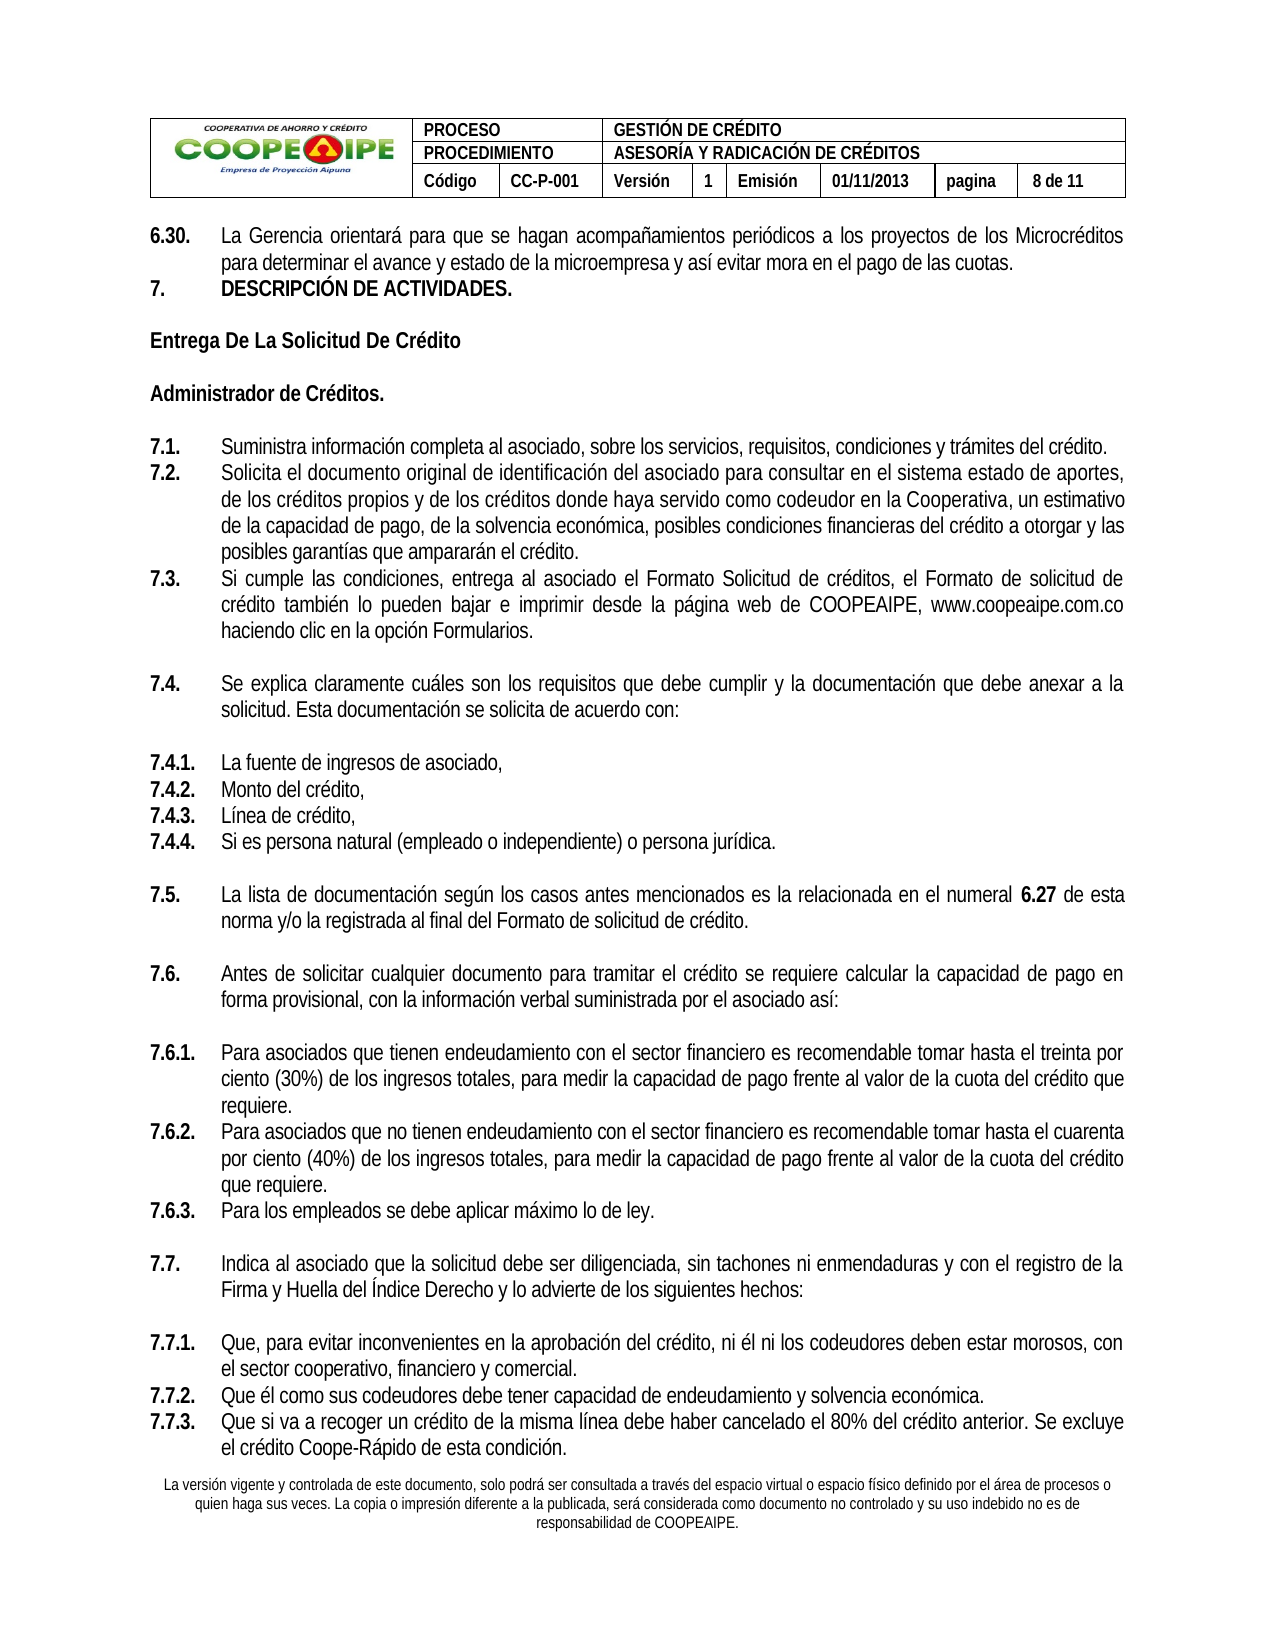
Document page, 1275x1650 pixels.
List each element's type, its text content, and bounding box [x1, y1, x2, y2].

list Que él como sus codeudores debe tener capacidad de endeudamiento y solvencia económica. [150, 1382, 1125, 1408]
list La fuente de ingresos de asociado, [150, 749, 1125, 776]
list Monto del crédito, [150, 776, 1125, 802]
list La lista de documentación según los casos antes mencionados es la relacionada en el numeral 6.27 de esta norma y/o la registrada al final del Formato de solicitud de crédito. [150, 881, 1125, 934]
list Si cumple las condiciones, entrega al asociado el Formato Solicitud de créditos, el Formato de solicitud de crédito también lo pueden bajar e imprimir desde la página web de COOPEAIPE, www.coopeaipe.com.co haciendo clic en la opción Formularios. [150, 565, 1125, 644]
list Solicita el documento original de identificación del asociado para consultar en el sistema estado de aportes, de los créditos propios y de los créditos donde haya servido como codeudor en la Cooperativa, un estimativo de la capacidad de pago, de la solvencia económica, posibles condiciones financieras del crédito a otorgar y las posibles garantías que ampararán el crédito. [150, 459, 1125, 565]
list Para los empleados se debe aplicar máximo lo de ley. [150, 1197, 1125, 1223]
list Se explica claramente cuáles son los requisitos que debe cumplir y la documentación que debe anexar a la solicitud. Esta documentación se solicita de acuerdo con: [150, 670, 1125, 723]
list Que si va a recoger un crédito de la misma línea debe haber cancelado el 80% del crédito anterior. Se excluye el crédito Coope-Rápido de esta condición. [150, 1408, 1125, 1461]
list DESCRIPCIÓN DE ACTIVIDADES. [150, 275, 1125, 301]
list La Gerencia orientará para que se hagan acompañamientos periódicos a los proyectos de los Microcréditos para determinar el avance y estado de la microempresa y así evitar mora en el pago de las cuotas. [150, 222, 1125, 275]
list Para asociados que tienen endeudamiento con el sector financiero es recomendable tomar hasta el treinta por ciento (30%) de los ingresos totales, para medir la capacidad de pago frente al valor de la cuota del crédito que requiere. [150, 1039, 1125, 1118]
picture [170, 119, 398, 176]
text Administrador de Créditos. [150, 380, 1125, 407]
list Para asociados que no tienen endeudamiento con el sector financiero es recomendable tomar hasta el cuarenta por ciento (40%) de los ingresos totales, para medir la capacidad de pago frente al valor de la cuota del crédito que requiere. [150, 1118, 1125, 1197]
list Indica al asociado que la solicitud debe ser diligenciada, sin tachones ni enmendaduras y con el registro de la Firma y Huella del Índice Derecho y lo advierte de los siguientes hechos: [150, 1250, 1125, 1303]
list Suministra información completa al asociado, sobre los servicios, requisitos, condiciones y trámites del crédito. [150, 433, 1125, 459]
list Si es persona natural (empleado o independiente) o persona jurídica. [150, 828, 1125, 854]
list Que, para evitar inconvenientes en la aprobación del crédito, ni él ni los codeudores deben estar morosos, con el sector cooperativo, financiero y comercial. [150, 1329, 1125, 1382]
text Entrega De La Solicitud De Crédito [150, 327, 1125, 354]
list Antes de solicitar cualquier documento para tramitar el crédito se requiere calcular la capacidad de pago en forma provisional, con la información verbal suministrada por el asociado así: [150, 960, 1125, 1013]
list Línea de crédito, [150, 802, 1125, 828]
